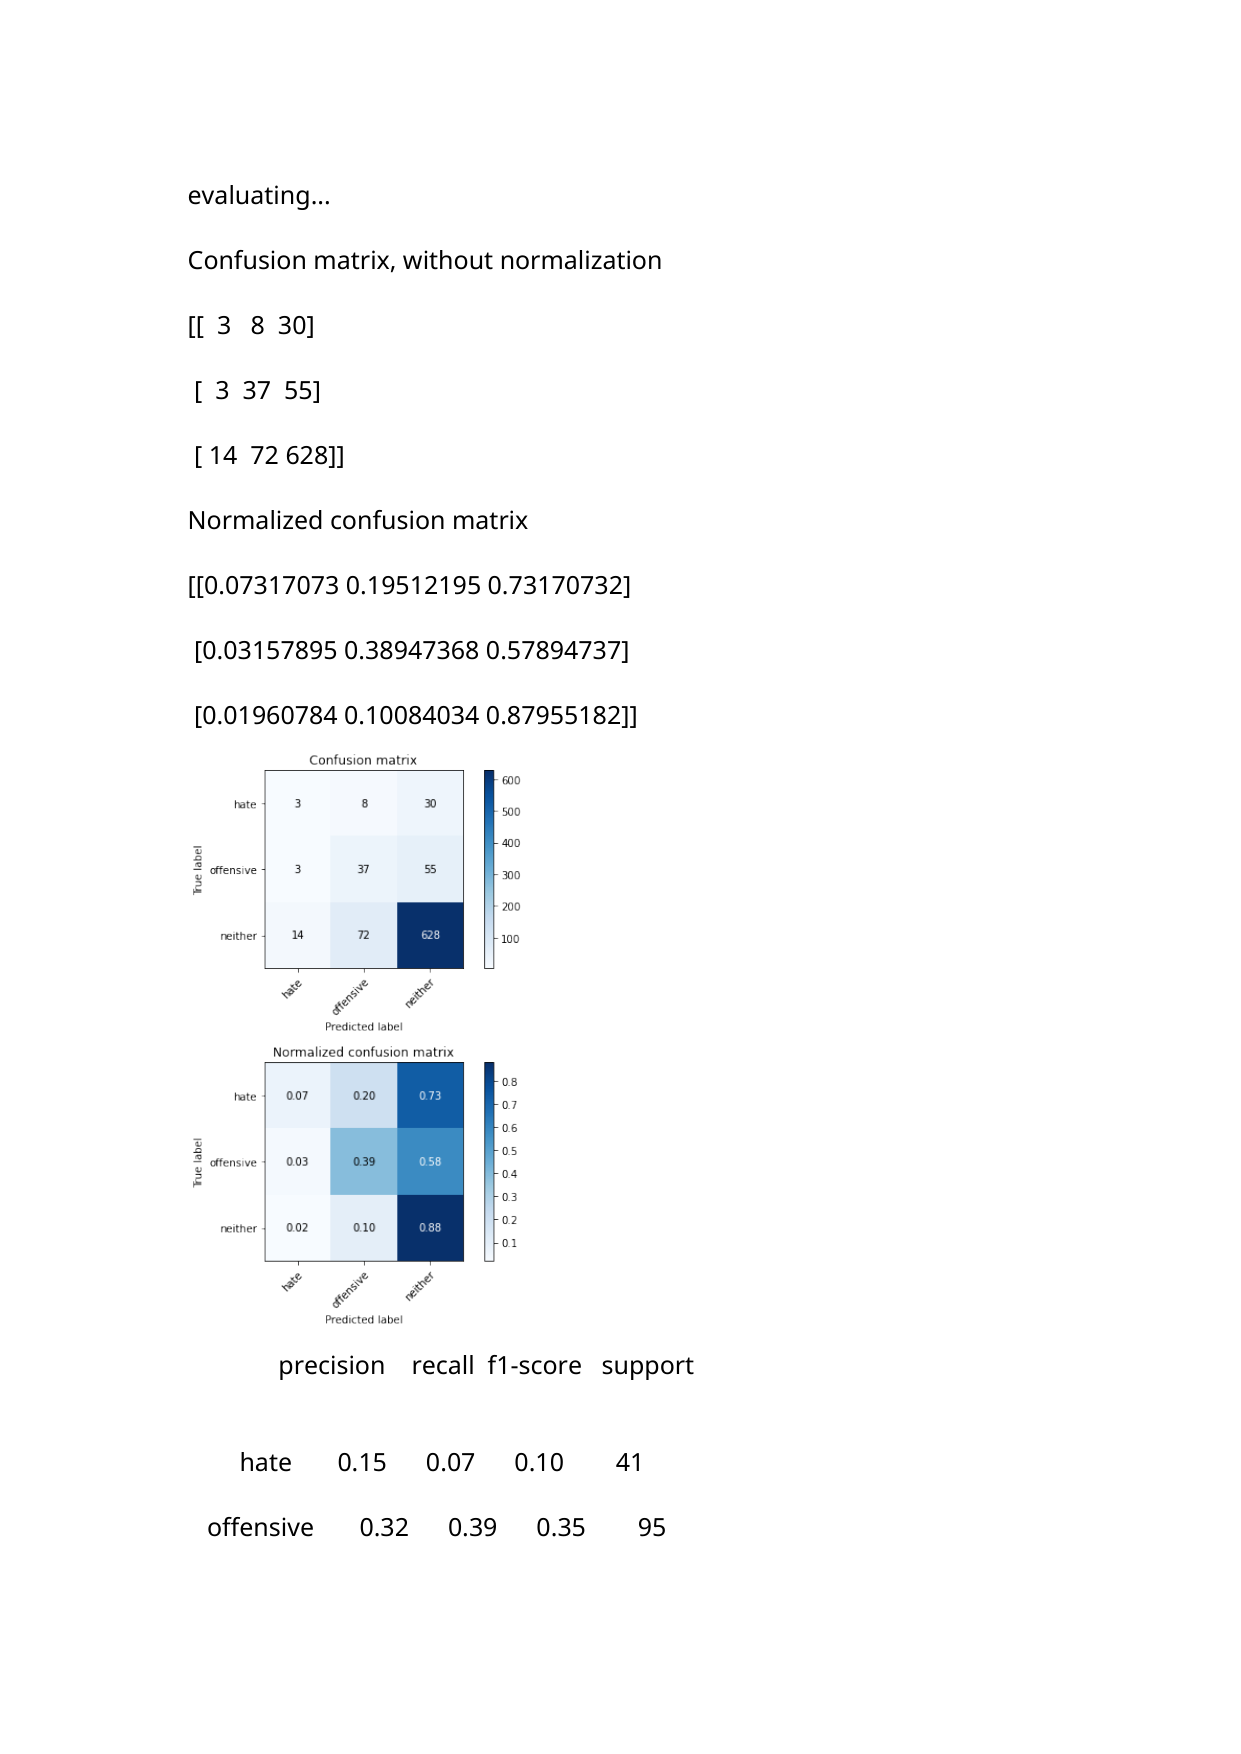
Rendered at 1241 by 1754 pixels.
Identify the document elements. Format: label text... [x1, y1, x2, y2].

text precision recall f1-score support [187, 1332, 1053, 1397]
text [[0.07317073 0.19512195 0.73170732] [187, 552, 1053, 617]
text evaluating... [187, 162, 1053, 227]
text Confusion matrix, without normalization [187, 227, 1053, 292]
text offensive 0.32 0.39 0.35 95 [187, 1494, 1053, 1559]
text [[ 3 8 30] [187, 292, 1053, 357]
text [0.03157895 0.38947368 0.57894737] [187, 617, 1053, 682]
picture [187, 747, 528, 1039]
text [ 3 37 55] [187, 357, 1053, 422]
picture [187, 1040, 525, 1332]
text [0.01960784 0.10084034 0.87955182]] [187, 682, 1053, 747]
text hate 0.15 0.07 0.10 41 [187, 1429, 1053, 1494]
text Normalized confusion matrix [187, 487, 1053, 552]
text [ 14 72 628]] [187, 422, 1053, 487]
